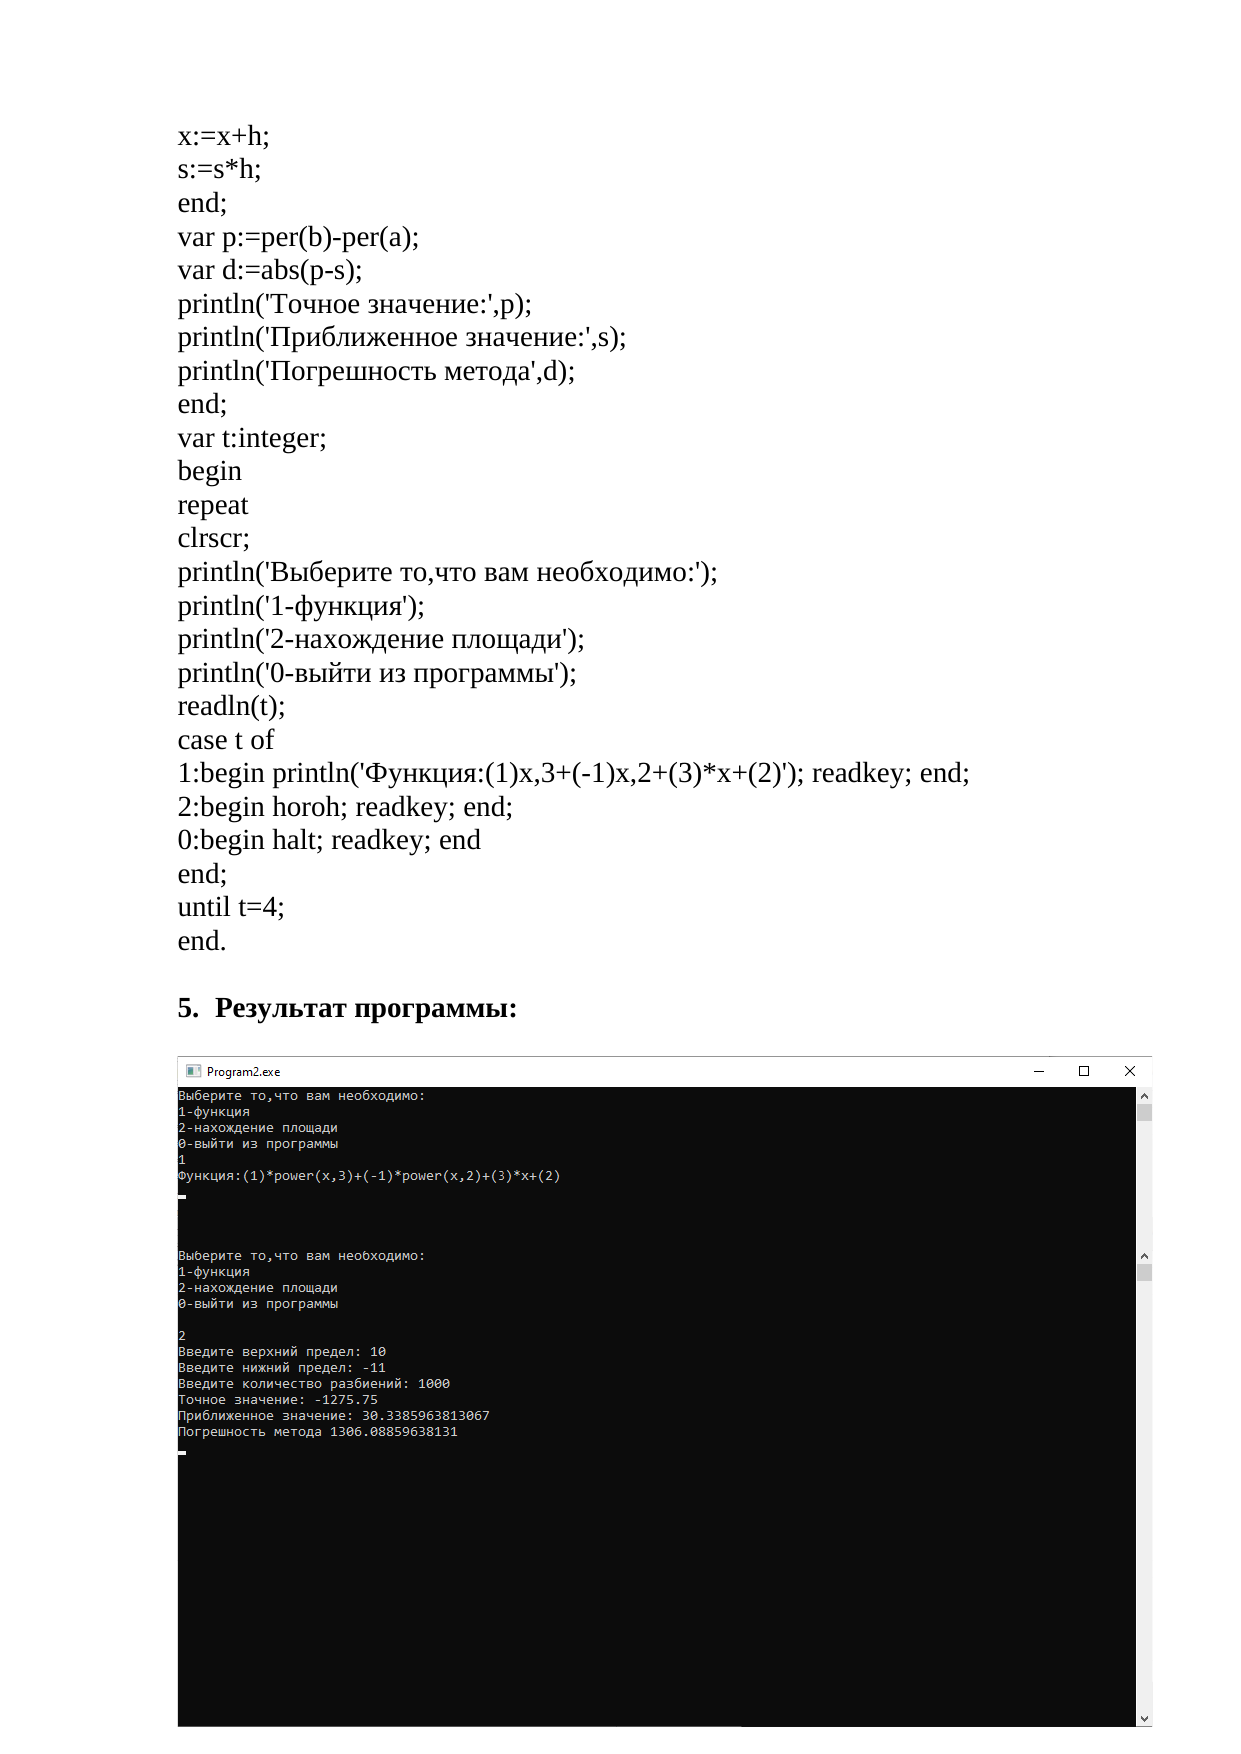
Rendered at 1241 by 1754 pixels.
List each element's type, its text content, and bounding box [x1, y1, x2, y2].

text end; [177, 856, 1152, 889]
text 0:begin halt; readkey; end [177, 822, 1152, 856]
text repeat [177, 487, 1152, 521]
text readln(t); [177, 688, 1152, 722]
text println('Погрешность метода',d); [177, 353, 1152, 386]
text s:=s*h; [177, 152, 1152, 185]
text var d:=abs(p-s); [177, 252, 1152, 286]
text 2:begin horoh; readkey; end; [177, 789, 1152, 822]
text println('2-нахождение площади'); [177, 621, 1152, 655]
text end. [177, 923, 1152, 957]
text 1:begin println('Функция:(1)x,3+(-1)x,2+(3)*x+(2)'); readkey; end; [177, 755, 1152, 789]
text println('0-выйти из программы'); [177, 655, 1152, 688]
text println('1-функция'); [177, 588, 1152, 621]
text end; [177, 386, 1152, 420]
picture [177, 1056, 1153, 1727]
text var p:=per(b)-per(a); [177, 219, 1152, 252]
text var t:integer; [177, 420, 1152, 453]
text clrscr; [177, 521, 1152, 554]
text x:=x+h; [177, 118, 1152, 152]
text begin [177, 453, 1152, 487]
text println('Приближенное значение:',s); [177, 319, 1152, 353]
text println('Точное значение:',p); [177, 286, 1152, 319]
list Результат программы: [177, 990, 1152, 1024]
text end; [177, 185, 1152, 219]
text case t of [177, 722, 1152, 755]
text until t=4; [177, 889, 1152, 923]
text println('Выберите то,что вам необходимо:'); [177, 554, 1152, 588]
